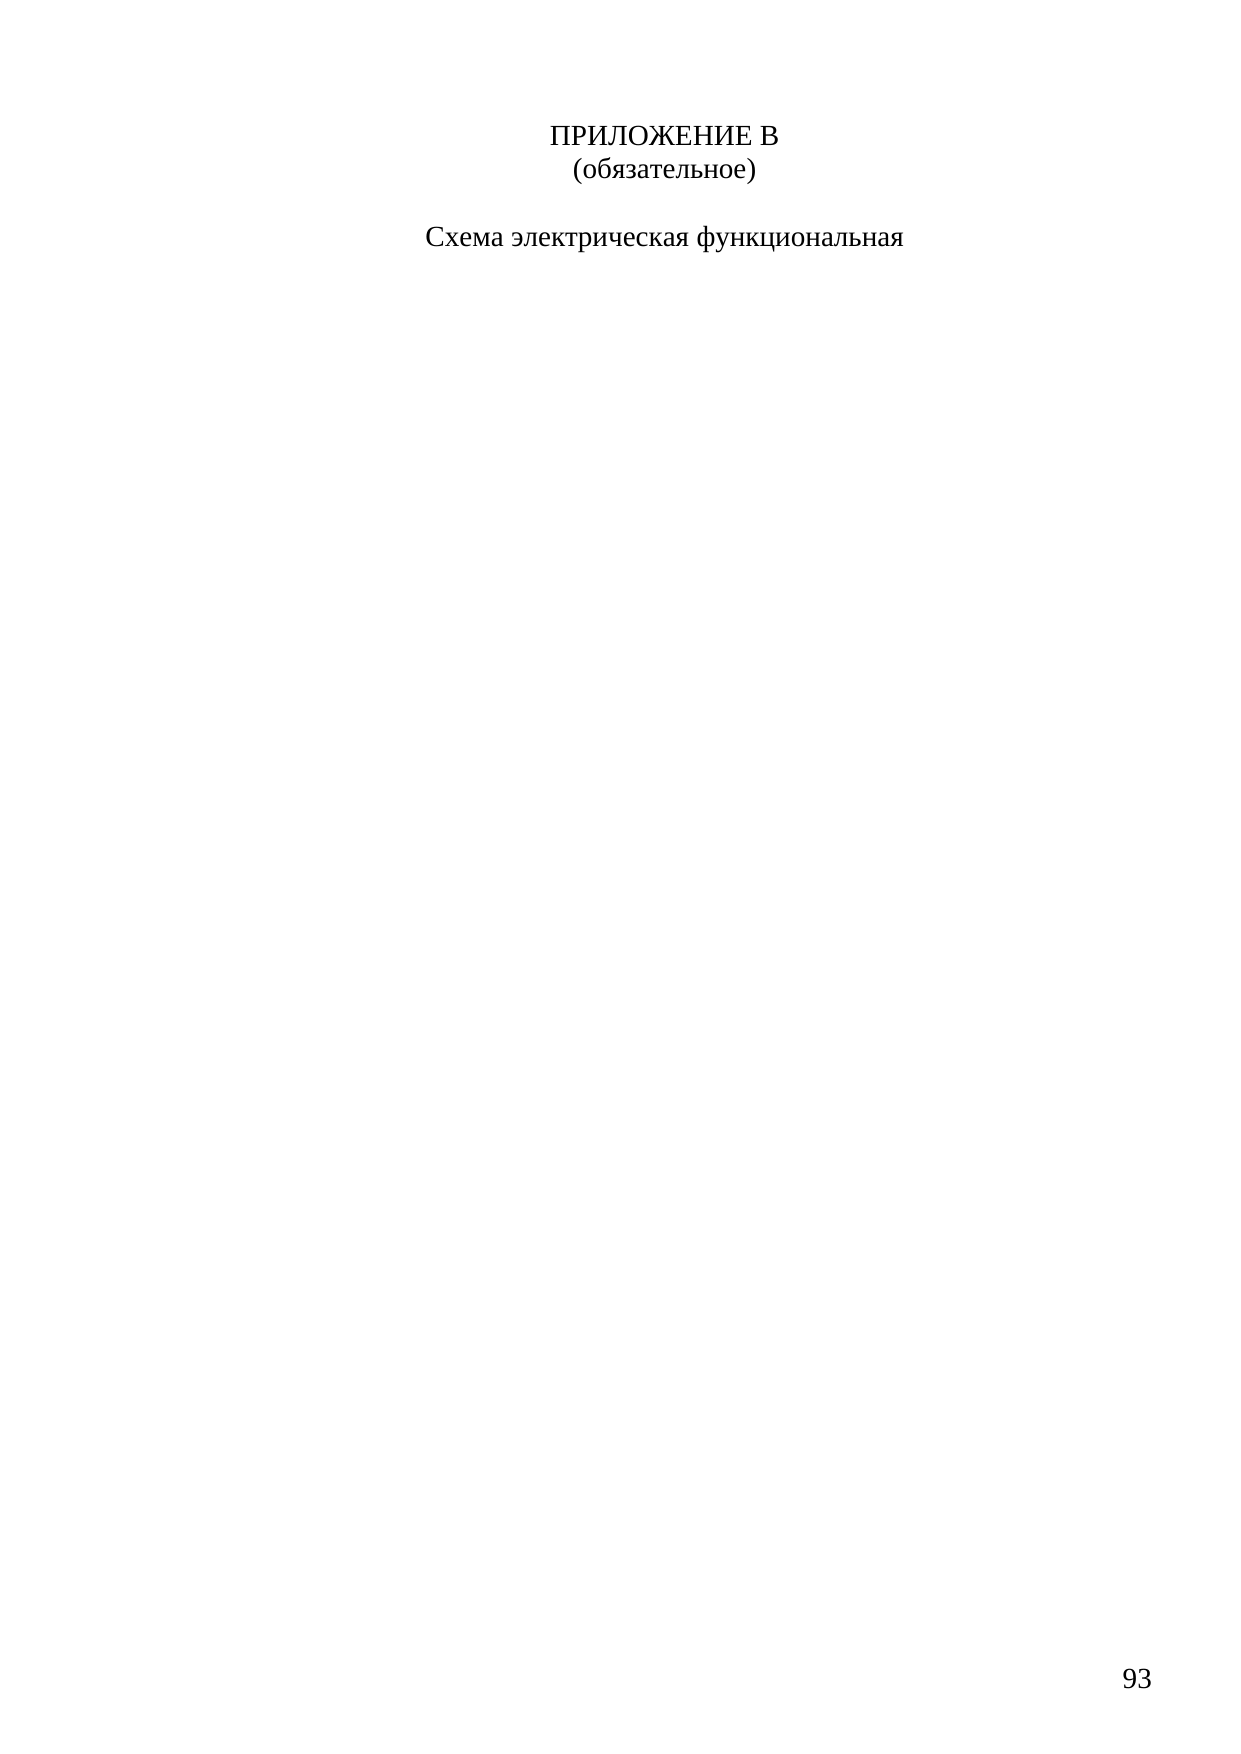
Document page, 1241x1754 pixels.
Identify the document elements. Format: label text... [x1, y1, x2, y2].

text ПРИЛОЖЕНИЕ В [177, 118, 1152, 152]
text (обязательное) [177, 152, 1152, 185]
text Схема электрическая функциональная [177, 219, 1152, 252]
